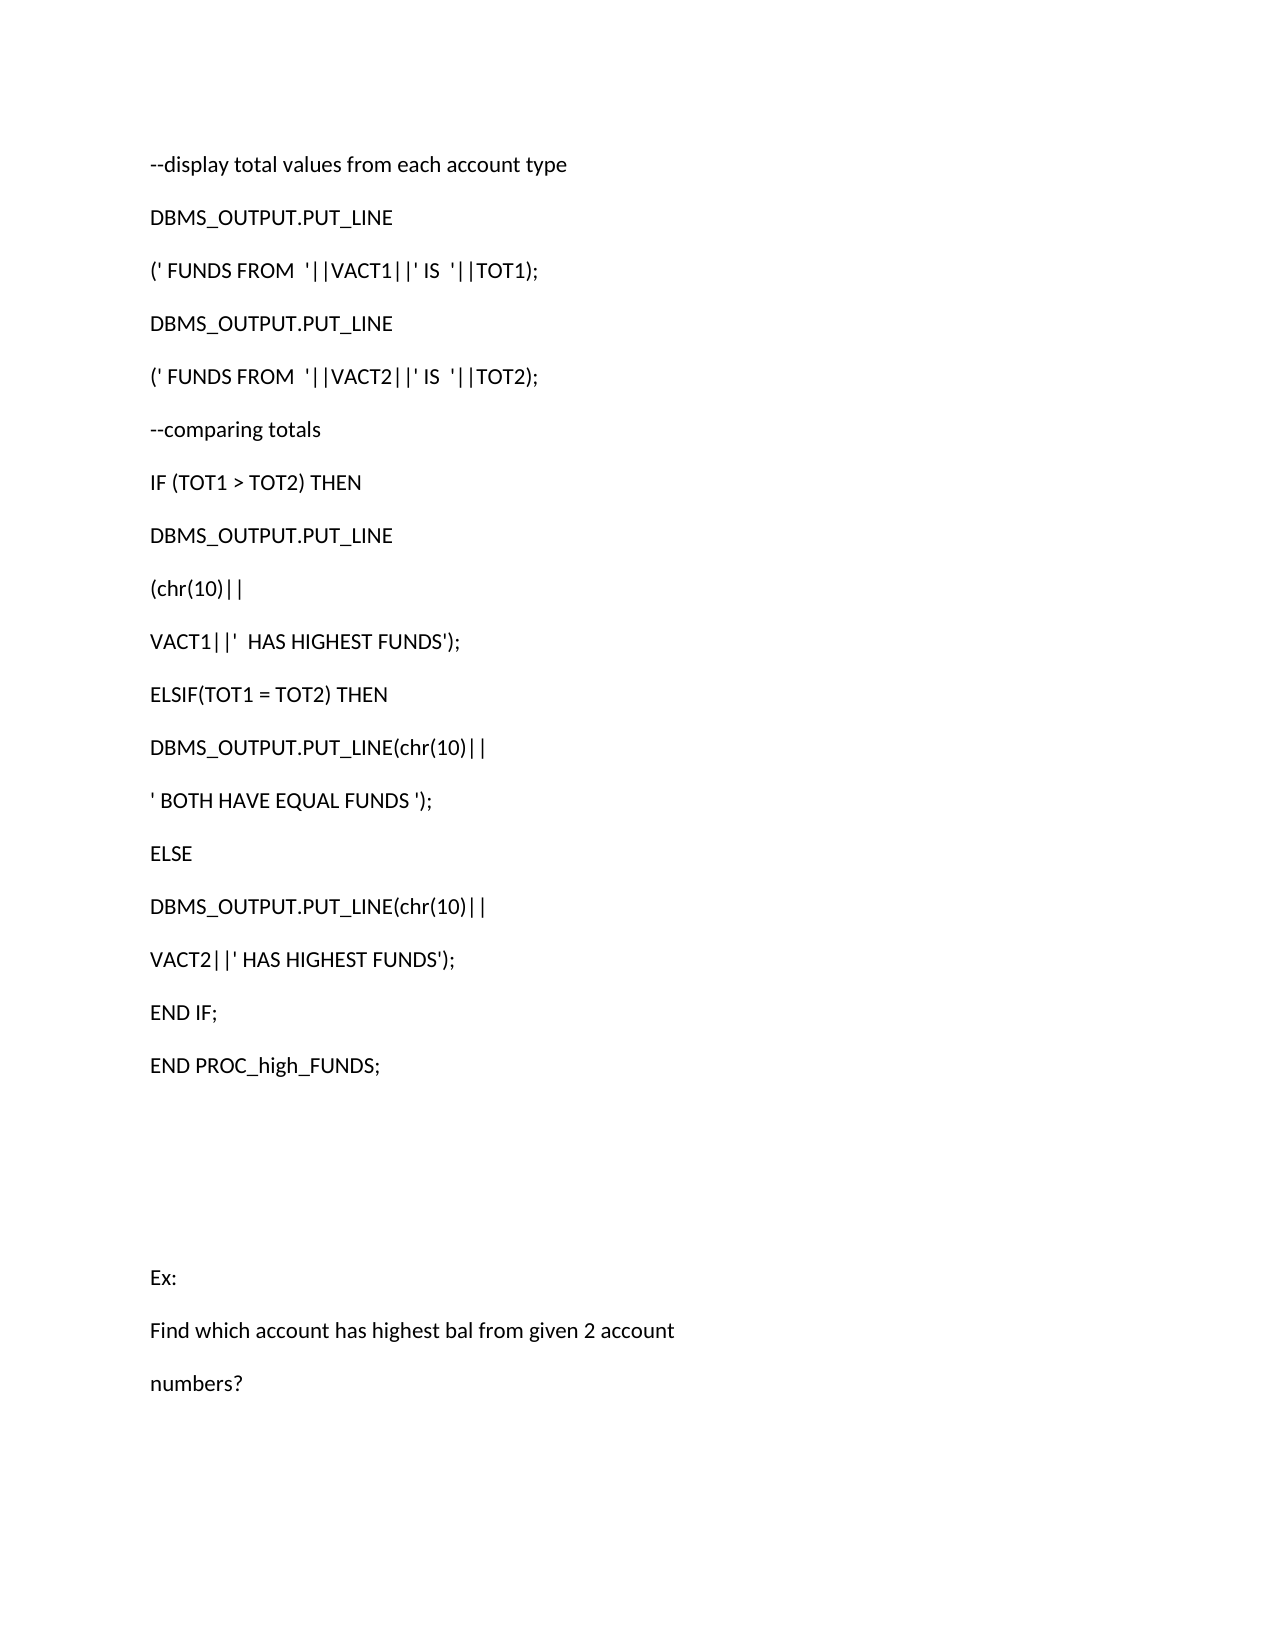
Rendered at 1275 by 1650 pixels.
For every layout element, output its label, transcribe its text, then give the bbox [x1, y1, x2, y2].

text END PROC_high_FUNDS; [150, 1051, 1125, 1079]
text END IF; [150, 998, 1125, 1026]
text DBMS_OUTPUT.PUT_LINE(chr(10)|| [150, 892, 1125, 920]
text Find which account has highest bal from given 2 account [150, 1316, 1125, 1344]
text --display total values from each account type [150, 150, 1125, 178]
text DBMS_OUTPUT.PUT_LINE [150, 309, 1125, 337]
text --comparing totals [150, 415, 1125, 443]
text ELSE [150, 839, 1125, 867]
text (' FUNDS FROM '||VACT2||' IS '||TOT2); [150, 362, 1125, 390]
text VACT1||' HAS HIGHEST FUNDS'); [150, 627, 1125, 655]
text (' FUNDS FROM '||VACT1||' IS '||TOT1); [150, 256, 1125, 284]
text ELSIF(TOT1 = TOT2) THEN [150, 680, 1125, 708]
text DBMS_OUTPUT.PUT_LINE [150, 203, 1125, 231]
text (chr(10)|| [150, 574, 1125, 602]
text Ex: [150, 1263, 1125, 1291]
text DBMS_OUTPUT.PUT_LINE [150, 521, 1125, 549]
text ' BOTH HAVE EQUAL FUNDS '); [150, 786, 1125, 814]
text numbers? [150, 1369, 1125, 1397]
text VACT2||' HAS HIGHEST FUNDS'); [150, 945, 1125, 973]
text DBMS_OUTPUT.PUT_LINE(chr(10)|| [150, 733, 1125, 761]
text IF (TOT1 > TOT2) THEN [150, 468, 1125, 496]
